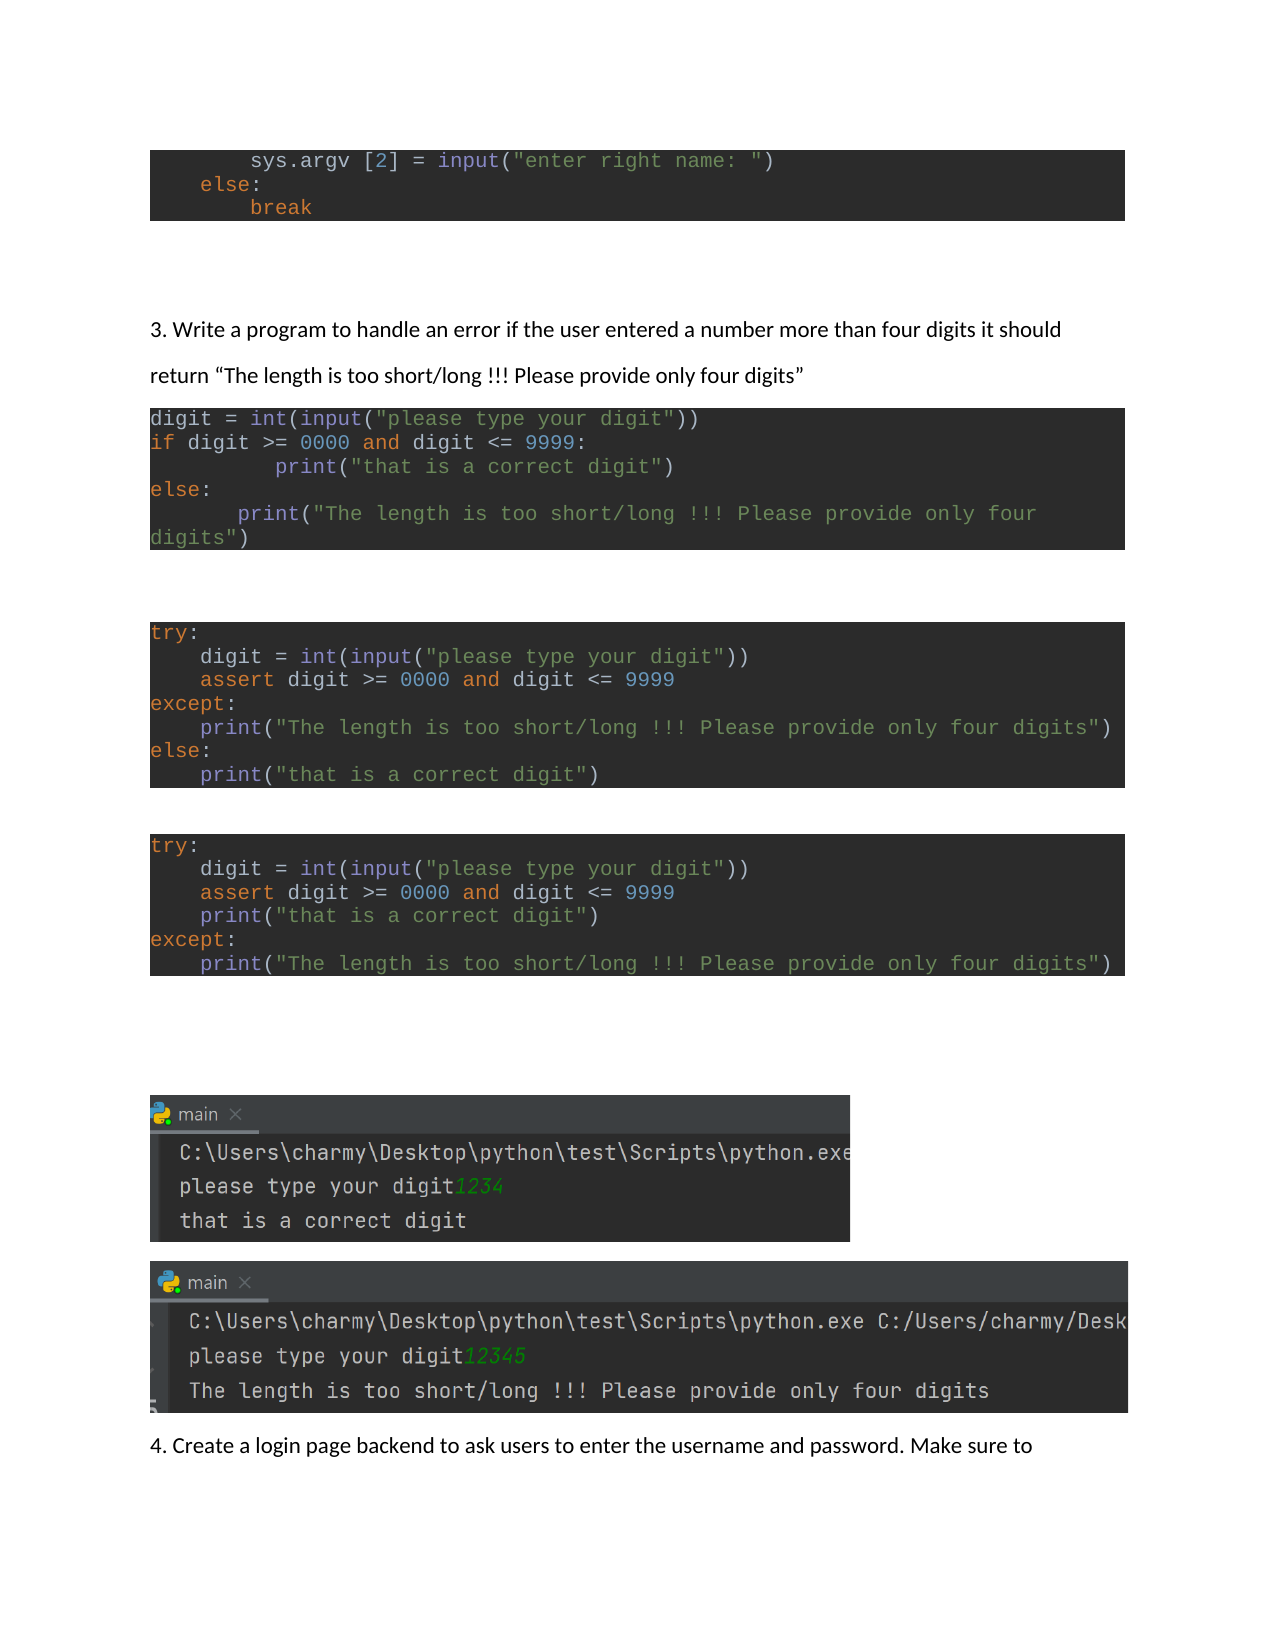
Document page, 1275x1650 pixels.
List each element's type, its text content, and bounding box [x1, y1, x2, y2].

text 3. Write a program to handle an error if the user entered a number more than four digits it should [150, 315, 1125, 343]
picture [150, 1261, 1129, 1413]
text digit = int(input("please type your digit")) if digit >= 0000 and digit <= 9999: print("that is a correct digit") else: print("The length is too short/long !!! Please provide only four digits") [150, 408, 1125, 550]
text try: digit = int(input("please type your digit")) assert digit >= 0000 and digit <= 9999 except: print("The length is too short/long !!! Please provide only four digits") else: print("that is a correct digit") [150, 622, 1125, 788]
text try: digit = int(input("please type your digit")) assert digit >= 0000 and digit <= 9999 print("that is a correct digit") except: print("The length is too short/long !!! Please provide only four digits") [150, 834, 1125, 976]
picture [150, 1095, 851, 1242]
text 4. Create a login page backend to ask users to enter the username and password. Make sure to [150, 1431, 1125, 1459]
text return “The length is too short/long !!! Please provide only four digits” [150, 362, 1125, 389]
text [150, 150, 1125, 221]
